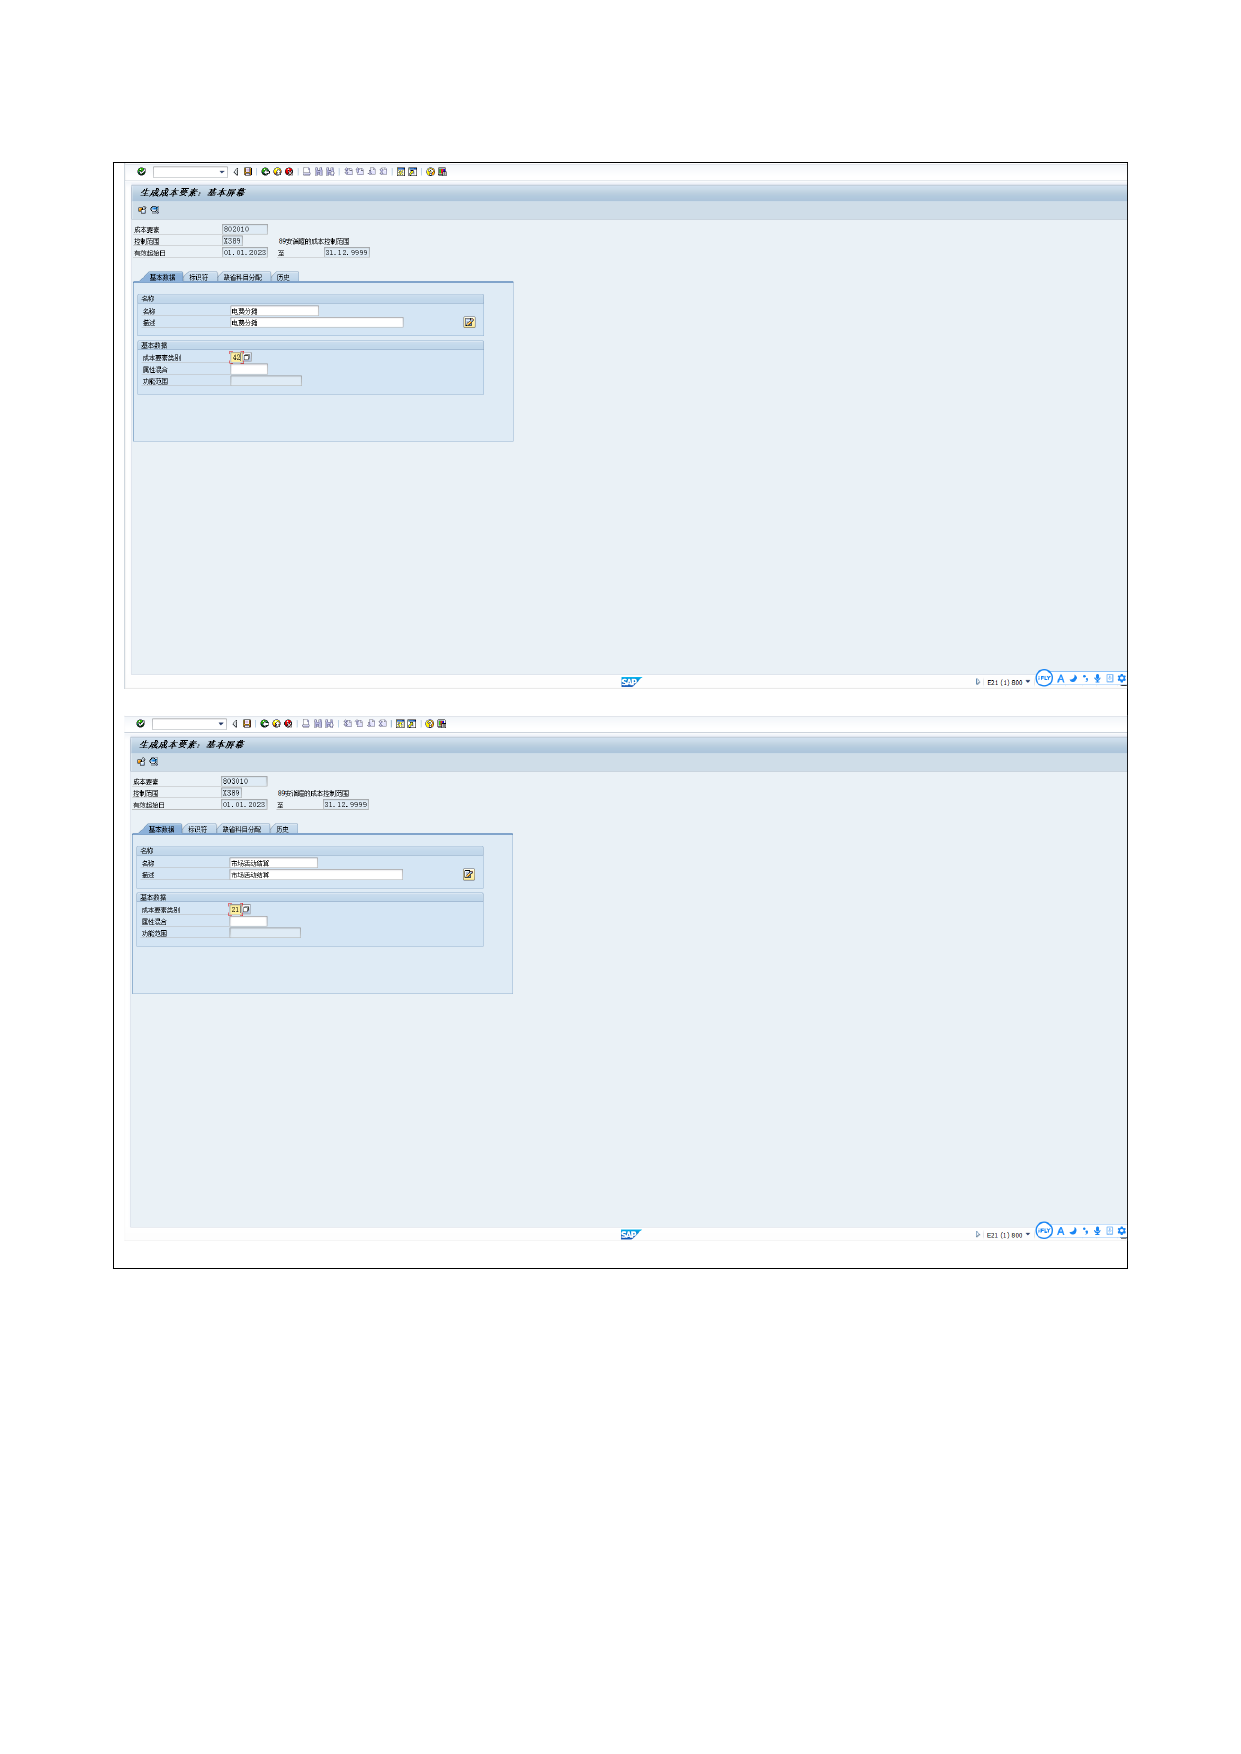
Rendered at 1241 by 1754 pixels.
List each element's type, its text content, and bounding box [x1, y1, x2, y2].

picture [124, 163, 1128, 689]
picture [124, 715, 1128, 1241]
table_cell 实践步骤平台结论（截图）： [114, 163, 1127, 1268]
